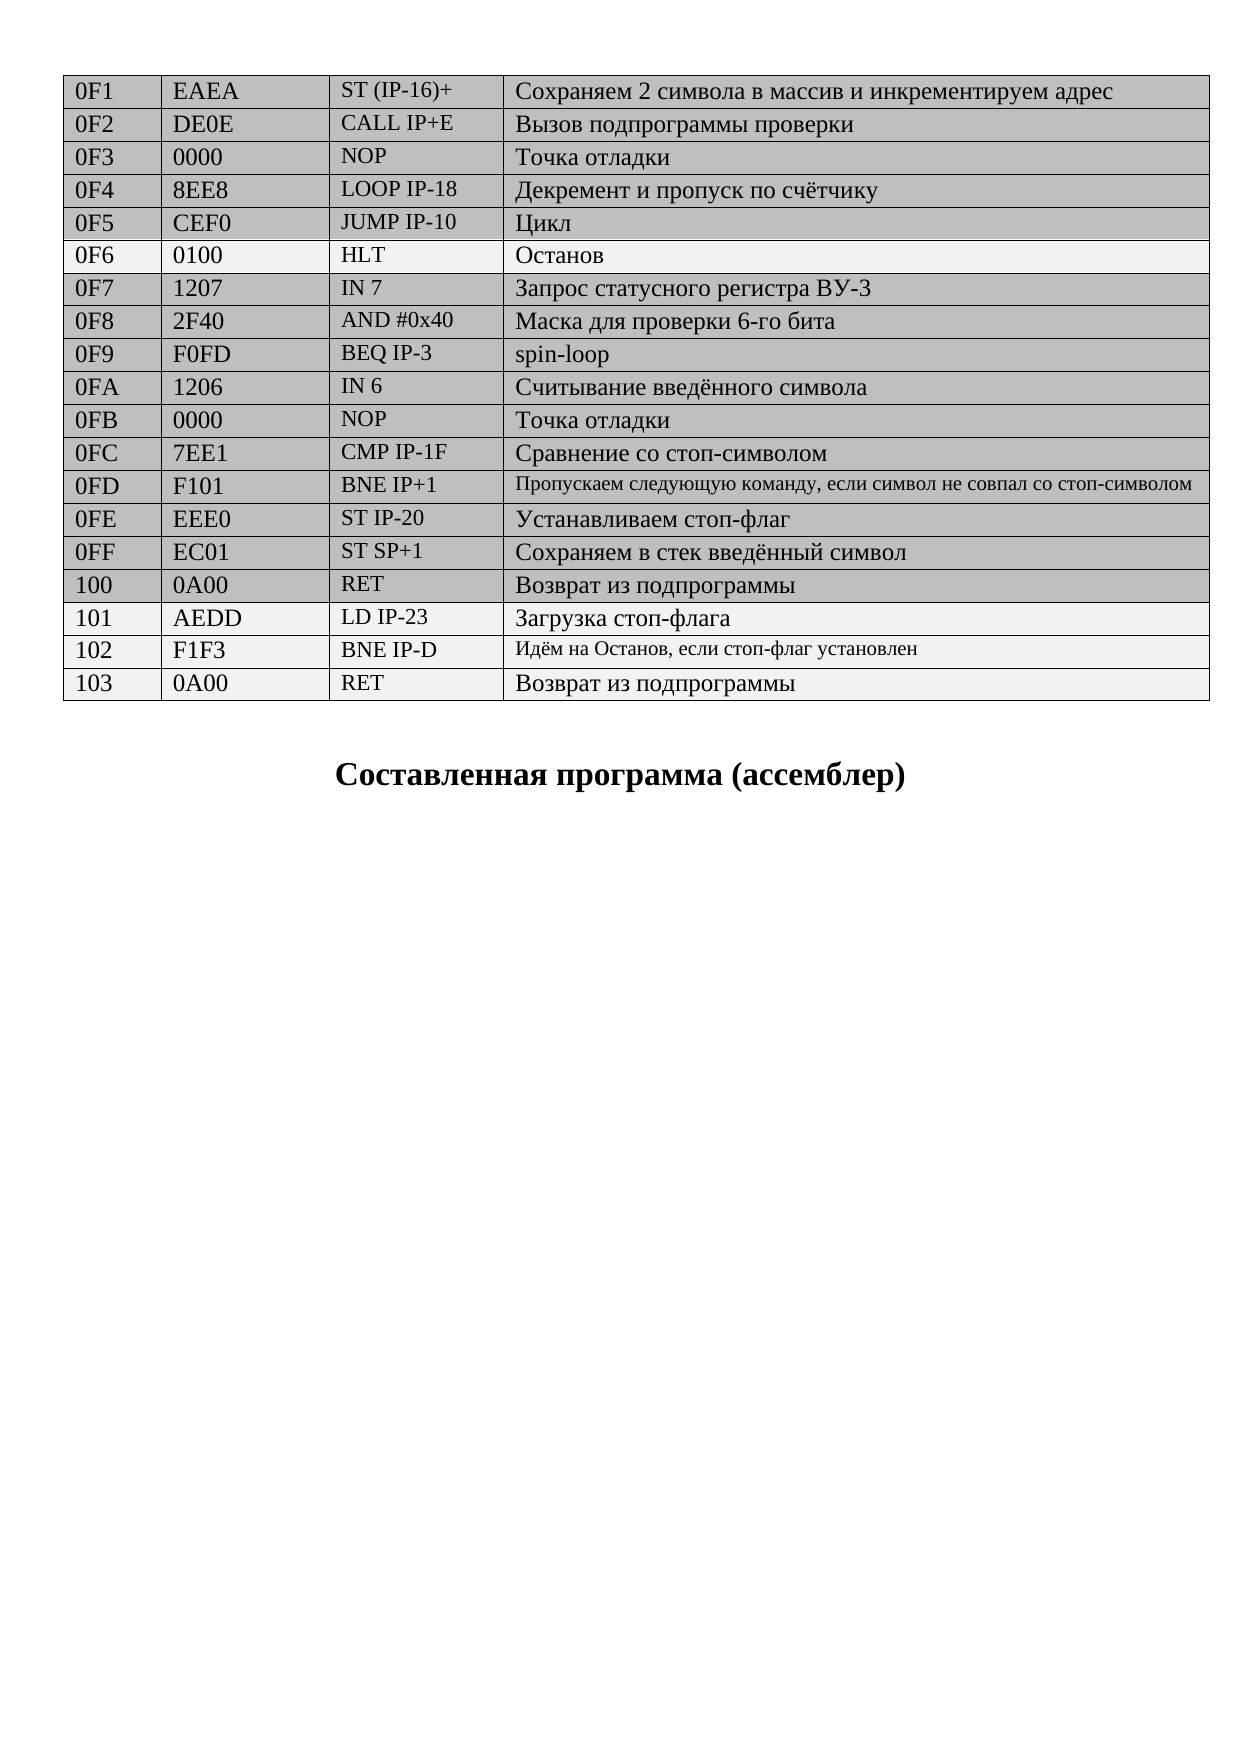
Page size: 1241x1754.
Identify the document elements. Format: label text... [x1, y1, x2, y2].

table_cell EAEA [162, 76, 329, 108]
table_cell 0FF [64, 537, 161, 569]
table_cell ST SP+1 [330, 537, 503, 569]
table_cell BEQ IP-3 [330, 339, 503, 371]
table_cell Пропускаем следующую команду, если символ не совпал со стоп-символом [504, 471, 1209, 503]
table_cell Останов [504, 241, 1209, 272]
table_cell JUMP IP-10 [330, 208, 503, 239]
table_cell 0A00 [162, 570, 329, 602]
table_cell 1207 [162, 274, 329, 305]
table_cell 103 [64, 669, 161, 700]
table_cell Маска для проверки 6-го бита [504, 306, 1209, 338]
table_cell Запрос статусного регистра ВУ-3 [504, 274, 1209, 305]
table_cell DE0E [162, 109, 329, 141]
table_cell 100 [64, 570, 161, 602]
table_cell F1F3 [162, 636, 329, 667]
table_cell EC01 [162, 537, 329, 569]
table_cell ST (IP-16)+ [330, 76, 503, 108]
table_cell 7EE1 [162, 438, 329, 470]
table_cell 101 [64, 603, 161, 634]
table_cell LD IP-23 [330, 603, 503, 634]
table_cell HLT [330, 241, 503, 272]
table_cell Устанавливаем стоп-флаг [504, 504, 1209, 536]
table_cell BNE IP-D [330, 636, 503, 667]
table_cell 0A00 [162, 669, 329, 700]
table_cell 0F1 [64, 76, 161, 108]
table_cell CMP IP-1F [330, 438, 503, 470]
table_cell 0F3 [64, 142, 161, 174]
table_cell IN 7 [330, 274, 503, 305]
table_cell BNE IP+1 [330, 471, 503, 503]
table_cell Сохраняем 2 символа в массив и инкрементируем адрес [504, 76, 1209, 108]
table_cell Сохраняем в стек введённый символ [504, 537, 1209, 569]
table_cell 0FD [64, 471, 161, 503]
table_cell F101 [162, 471, 329, 503]
table_cell CEF0 [162, 208, 329, 239]
table_cell 0F5 [64, 208, 161, 239]
table_cell 0FB [64, 405, 161, 437]
table_cell 0F2 [64, 109, 161, 141]
table_cell Декремент и пропуск по счётчику [504, 175, 1209, 207]
table_cell IN 6 [330, 372, 503, 404]
table_cell F0FD [162, 339, 329, 371]
subtitle Составленная программа (ассемблер) [75, 754, 1165, 793]
table_cell 0000 [162, 405, 329, 437]
table_cell Вызов подпрограммы проверки [504, 109, 1209, 141]
table_cell Идём на Останов, если стоп-флаг установлен [504, 636, 1209, 667]
table_cell Загрузка стоп-флага [504, 603, 1209, 634]
table_cell LOOP IP-18 [330, 175, 503, 207]
table_cell AEDD [162, 603, 329, 634]
table_cell Сравнение со стоп-символом [504, 438, 1209, 470]
table_cell 102 [64, 636, 161, 667]
table_cell 0F4 [64, 175, 161, 207]
table_cell 0FC [64, 438, 161, 470]
table_cell CALL IP+E [330, 109, 503, 141]
table_cell 0FA [64, 372, 161, 404]
table_cell RET [330, 669, 503, 700]
table_cell NOP [330, 405, 503, 437]
table_cell 1206 [162, 372, 329, 404]
table_cell Возврат из подпрограммы [504, 570, 1209, 602]
table_cell ST IP-20 [330, 504, 503, 536]
table_cell 0F8 [64, 306, 161, 338]
table_cell Точка отладки [504, 142, 1209, 174]
table_cell NOP [330, 142, 503, 174]
table_cell 0FE [64, 504, 161, 536]
table_cell Цикл [504, 208, 1209, 239]
table_cell 0F9 [64, 339, 161, 371]
table_cell RET [330, 570, 503, 602]
table_cell 0000 [162, 142, 329, 174]
table_cell 8EE8 [162, 175, 329, 207]
table_cell EEE0 [162, 504, 329, 536]
table_cell 0F6 [64, 241, 161, 272]
table_cell 0100 [162, 241, 329, 272]
table_cell Возврат из подпрограммы [504, 669, 1209, 700]
table_cell spin-loop [504, 339, 1209, 371]
table_cell 0F7 [64, 274, 161, 305]
table_cell Точка отладки [504, 405, 1209, 437]
table_cell AND #0x40 [330, 306, 503, 338]
table_cell Считывание введённого символа [504, 372, 1209, 404]
table_cell 2F40 [162, 306, 329, 338]
